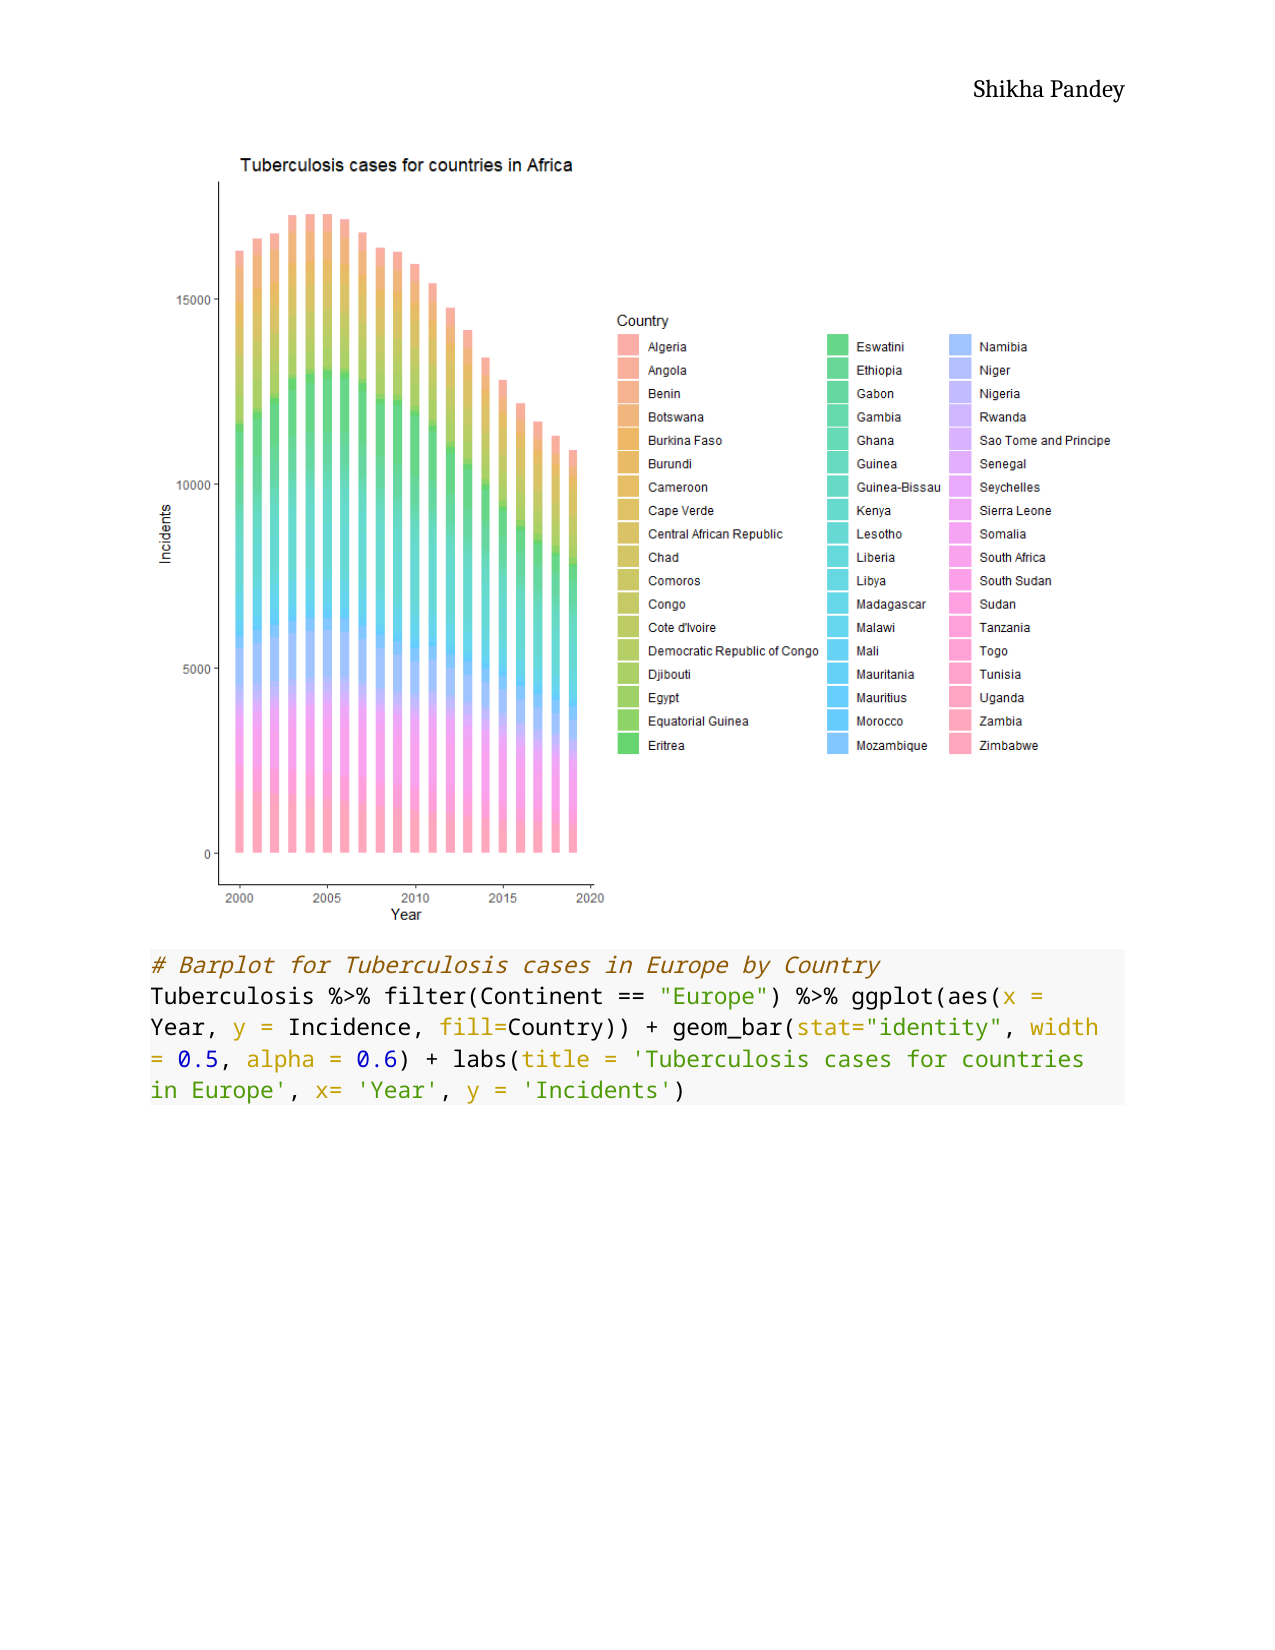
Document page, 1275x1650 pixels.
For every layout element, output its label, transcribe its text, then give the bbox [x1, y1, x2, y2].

text # Barplot for Tuberculosis cases in Europe by Country Tuberculosis %>% filter(Continent == "Europe") %>% ggplot(aes(x = Year, y = Incidence, fill=Country)) + geom_bar(stat="identity", width = 0.5, alpha = 0.6) + labs(title = 'Tuberculosis cases for countries in Europe', x= 'Year', y = 'Incidents') [150, 949, 1125, 1105]
picture [150, 150, 1125, 930]
